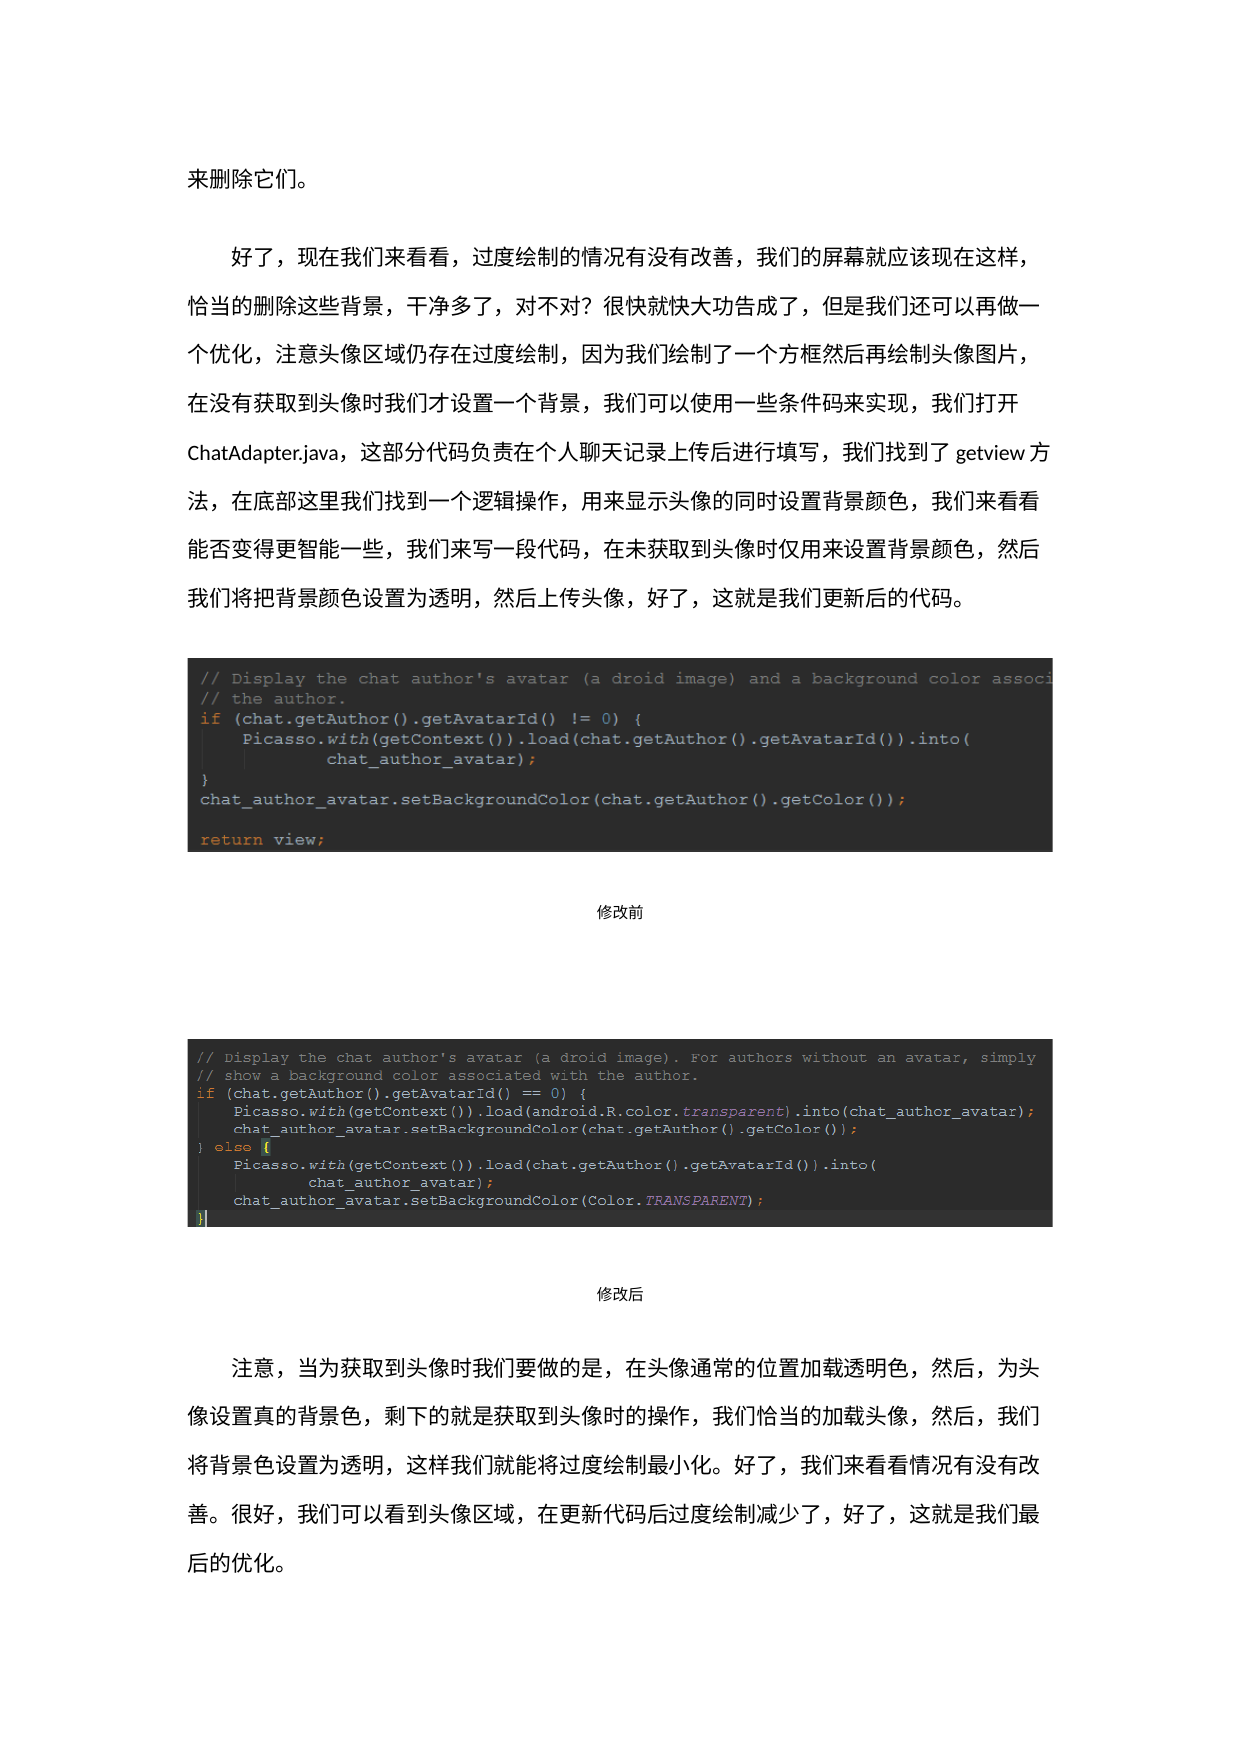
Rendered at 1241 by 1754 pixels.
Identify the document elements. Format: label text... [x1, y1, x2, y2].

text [187, 162, 1053, 194]
text 修改前 [187, 896, 1053, 928]
picture [187, 658, 1053, 852]
text 修改后 [187, 1277, 1053, 1310]
text 好了，现在我们来看看，过度绘制的情况有没有改善，我们的屏幕就应该现在这样，恰当的删除这些背景，干净多了，对不对？很快就快大功告成了，但是我们还可以再做一个优化，注意头像区域仍存在过度绘制，因为我们绘制了一个方框然后再绘制头像图片，在没有获取到头像时我们才设置一个背景，我们可以使用一些条件码来实现，我们打开ChatAdapter.java，这部分代码负责在个人聊天记录上传后进行填写，我们找到了getview方法，在底部这里我们找到一个逻辑操作，用来显示头像的同时设置背景颜色，我们来看看能否变得更智能一些，我们来写一段代码，在未获取到头像时仅用来设置背景颜色，然后我们将把背景颜色设置为透明，然后上传头像，好了，这就是我们更新后的代码。 [187, 239, 1053, 613]
text 注意，当为获取到头像时我们要做的是，在头像通常的位置加载透明色，然后，为头像设置真的背景色，剩下的就是获取到头像时的操作，我们恰当的加载头像，然后，我们将背景色设置为透明，这样我们就能将过度绘制最小化。好了，我们来看看情况有没有改善。很好，我们可以看到头像区域，在更新代码后过度绘制减少了，好了，这就是我们最后的优化。 [187, 1350, 1053, 1578]
picture [187, 1039, 1053, 1227]
